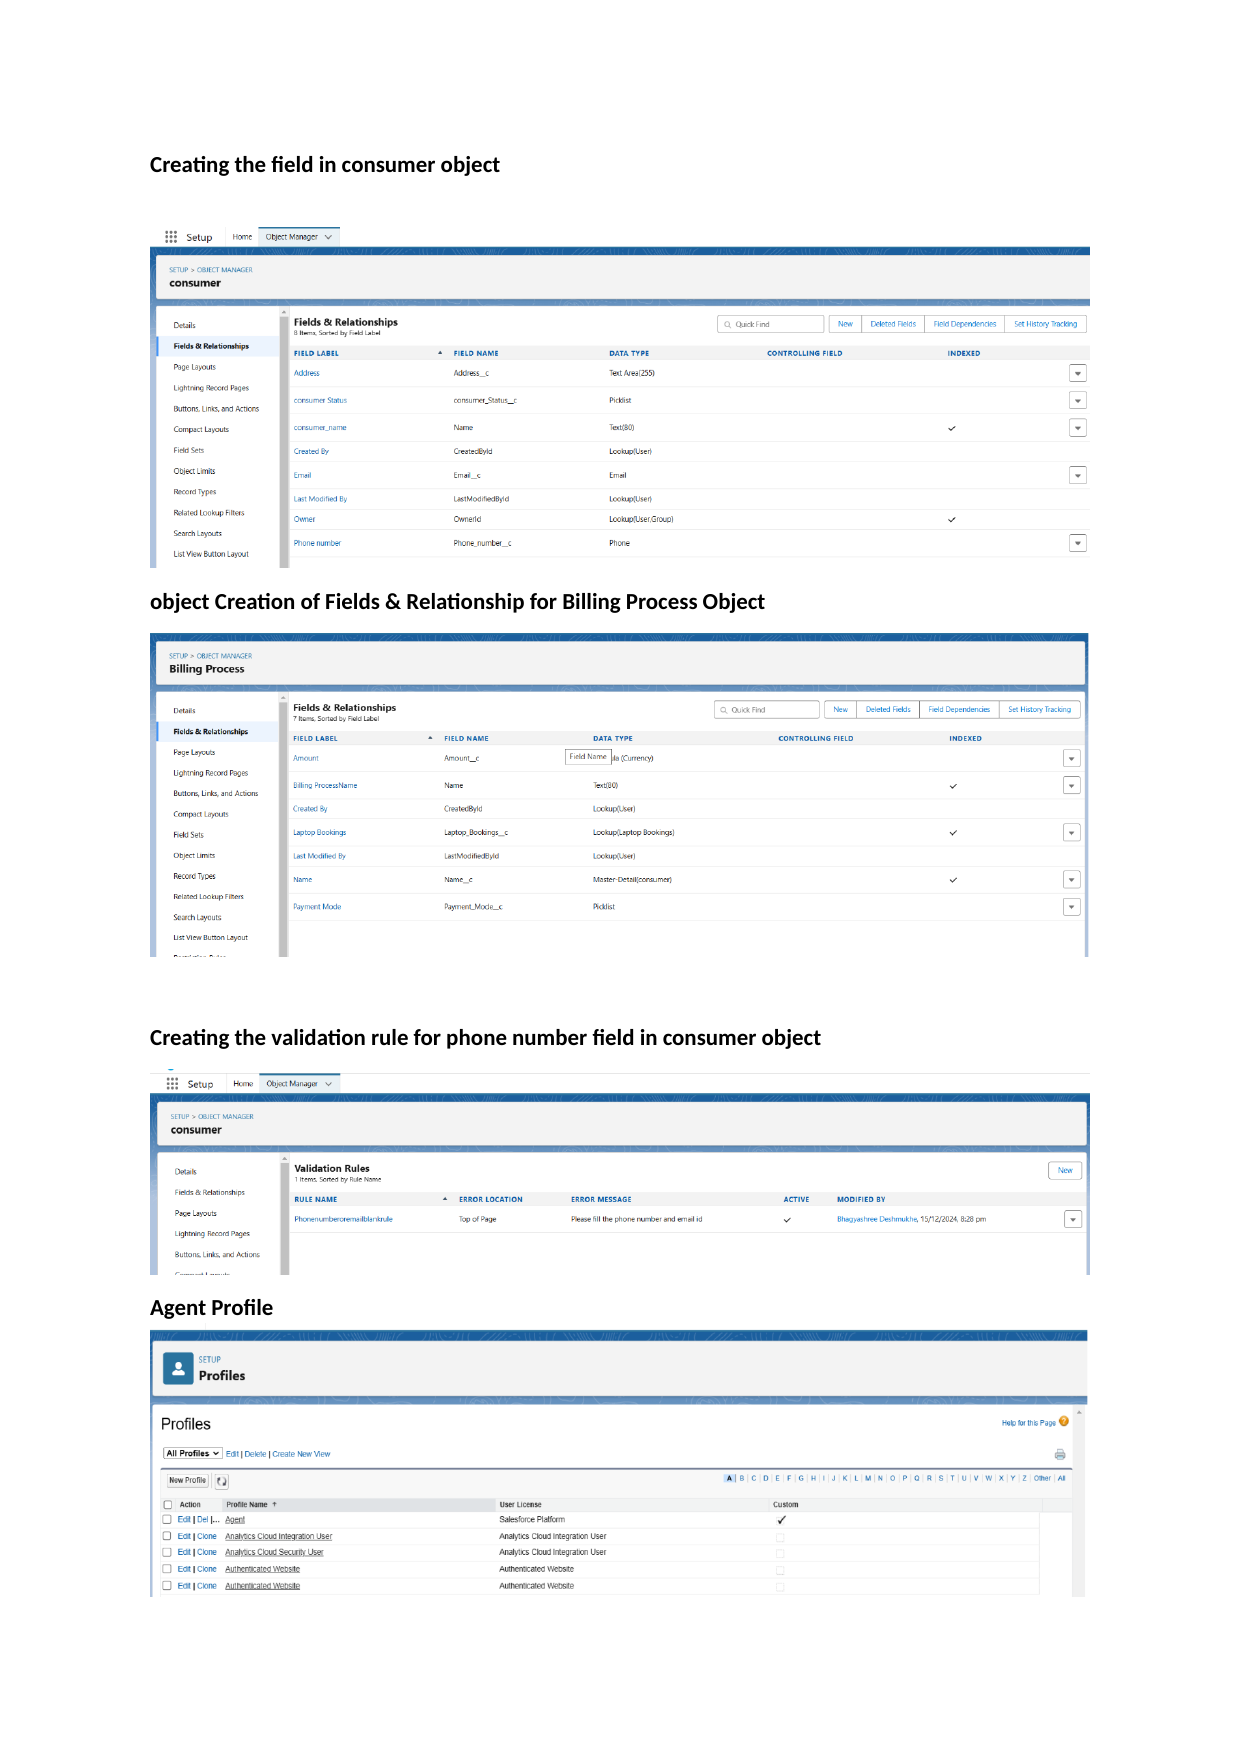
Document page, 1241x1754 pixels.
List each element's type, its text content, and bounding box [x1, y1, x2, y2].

picture [150, 1069, 1090, 1275]
text object Creation of Fields & Relationship for Billing Process Object [150, 587, 1090, 615]
picture [150, 227, 1090, 568]
text Creating the validation rule for phone number field in consumer object [150, 1023, 1090, 1051]
text Creating the field in consumer object [150, 150, 1090, 208]
picture [150, 1323, 1088, 1597]
picture [150, 633, 1089, 957]
